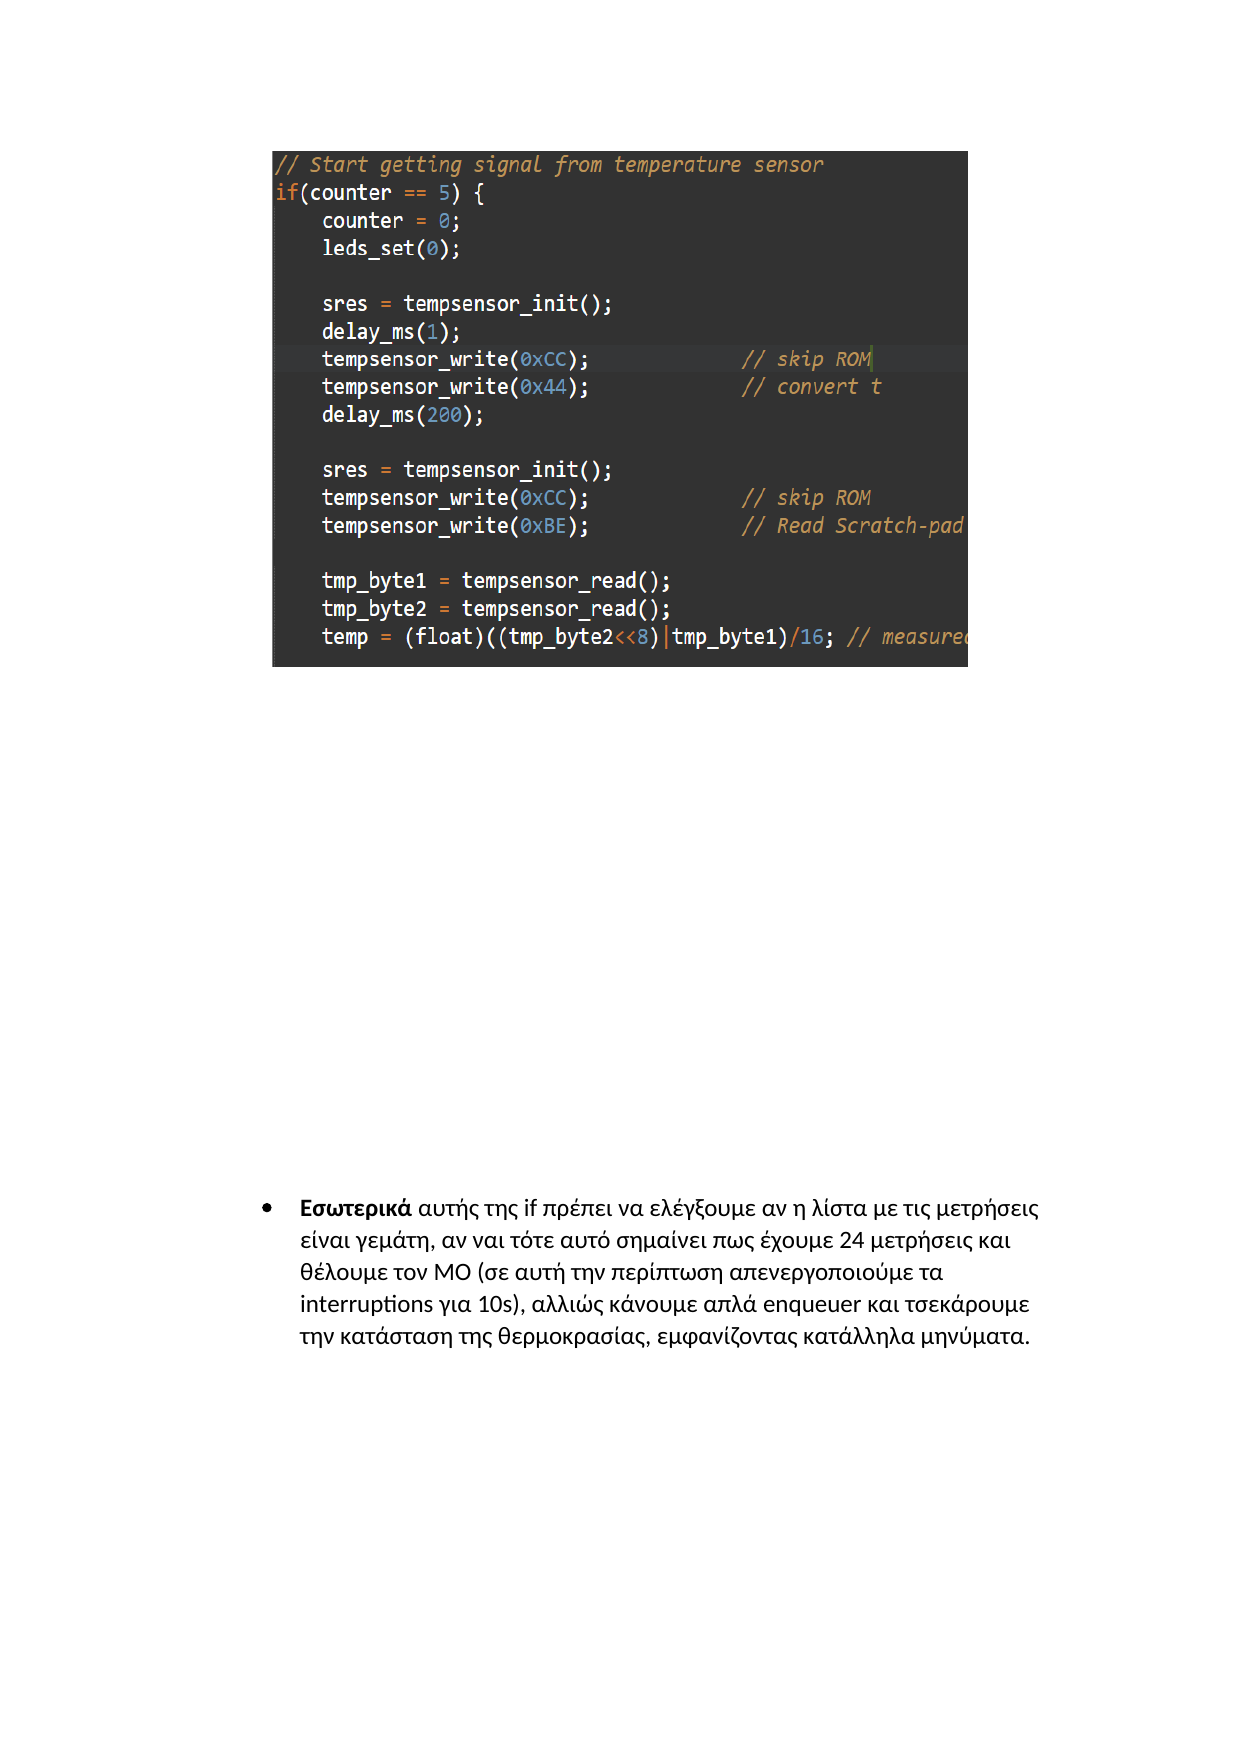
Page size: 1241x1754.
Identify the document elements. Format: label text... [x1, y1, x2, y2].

list Εσωτερικά αυτής της if πρέπει να ελέγξουμε αν η λίστα με τις μετρήσεις είναι γεμάτη, αν ναι τότε αυτό σημαίνει πως έχουμε 24 μετρήσεις και θέλουμε τον ΜΟ (σε αυτή την περίπτωση απενεργοποιούμε τα interruptions για 10s), αλλιώς κάνουμε απλά enqueuer και τσεκάρουμε την κατάσταση της θερμοκρασίας, εμφανίζοντας κατάλληλα μηνύματα. [262, 1192, 1053, 1351]
picture [272, 151, 968, 667]
